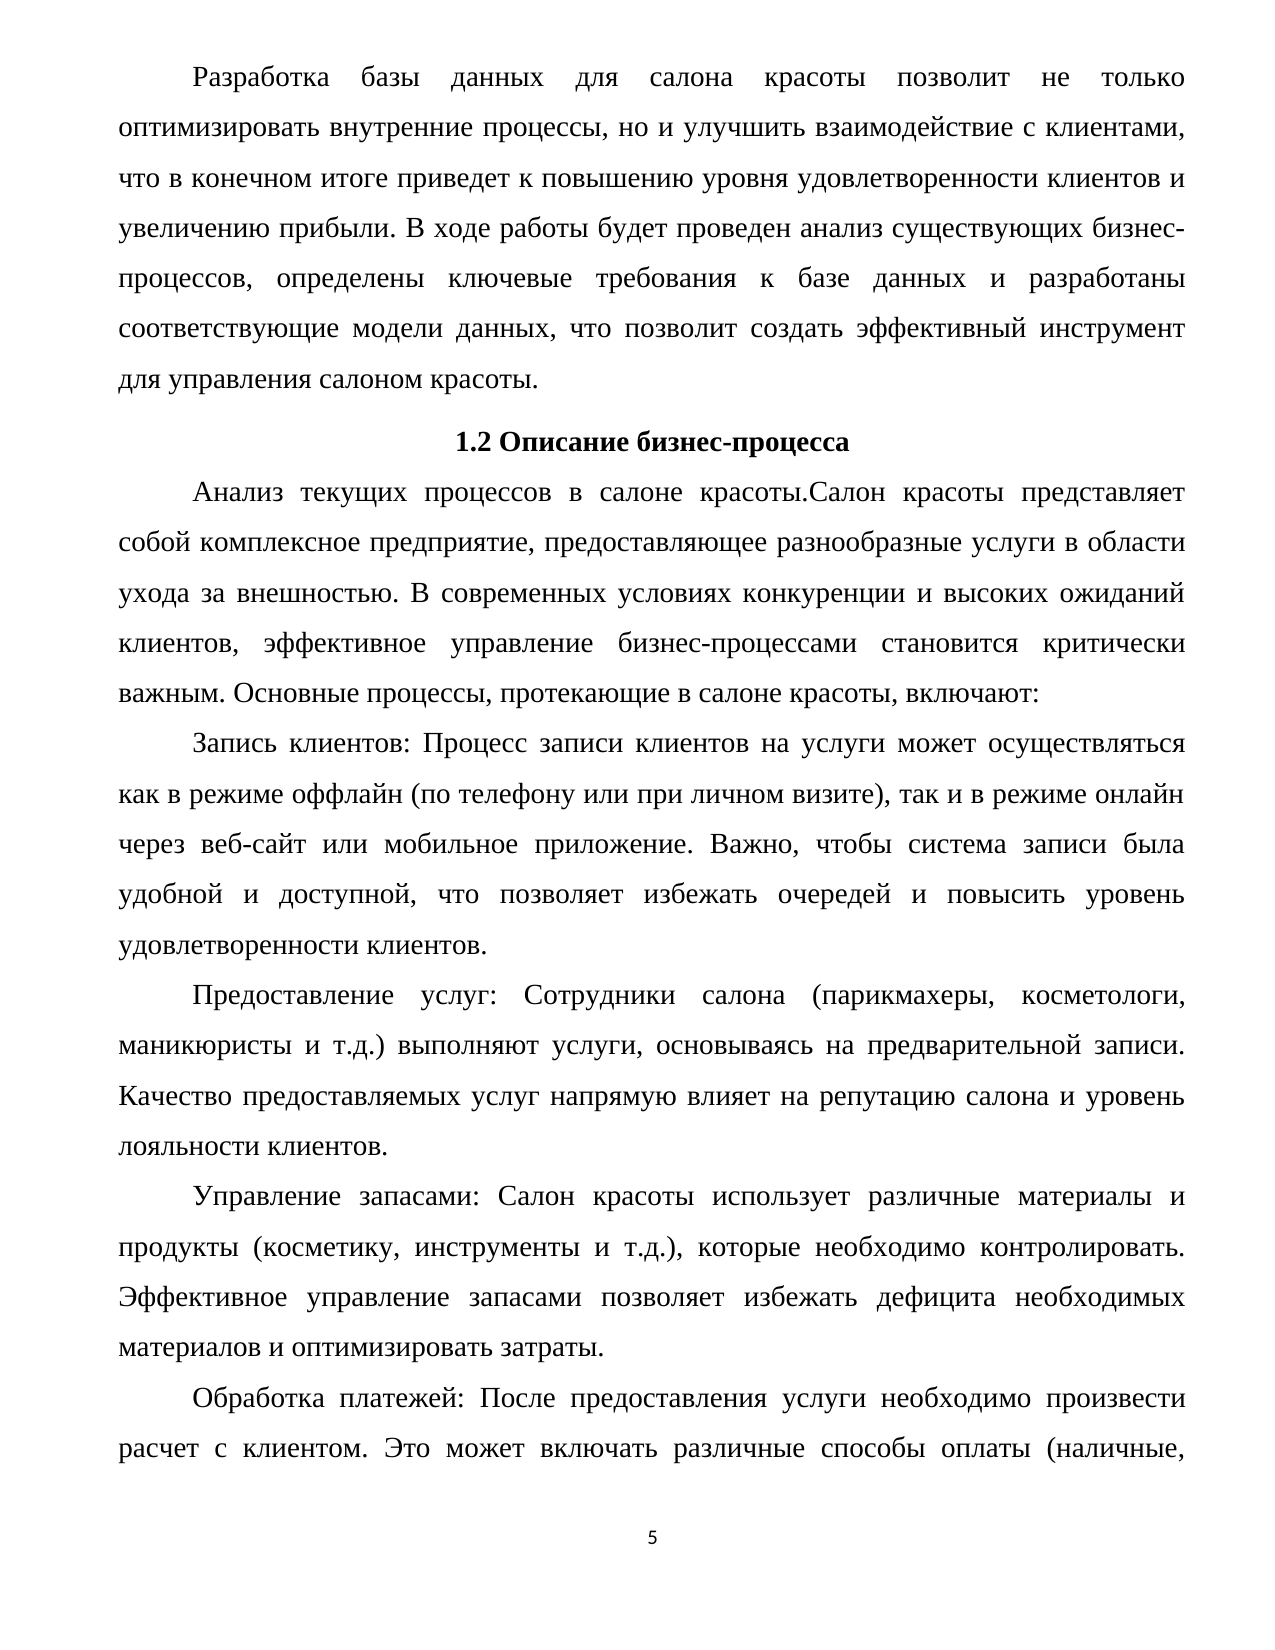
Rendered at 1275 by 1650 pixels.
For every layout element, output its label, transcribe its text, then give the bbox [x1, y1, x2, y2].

text Предоставление услуг: Сотрудники салона (парикмахеры, косметологи, маникюристы и т.д.) выполняют услуги, основываясь на предварительной записи. Качество предоставляемых услуг напрямую влияет на репутацию салона и уровень лояльности клиентов. [118, 977, 1186, 1162]
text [118, 1380, 1186, 1463]
text Разработка базы данных для салона красоты позволит не только оптимизировать внутренние процессы, но и улучшить взаимодействие с клиентами, что в конечном итоге приведет к повышению уровня удовлетворенности клиентов и увеличению прибыли. В ходе работы будет проведен анализ существующих бизнес-процессов, определены ключевые требования к базе данных и разработаны соответствующие модели данных, что позволит создать эффективный инструмент для управления салоном красоты. [118, 59, 1186, 394]
text Анализ текущих процессов в салоне красоты.Салон красоты представляет собой комплексное предприятие, предоставляющее разнообразные услуги в области ухода за внешностью. В современных условиях конкуренции и высоких ожиданий клиентов, эффективное управление бизнес-процессами становится критически важным. Основные процессы, протекающие в салоне красоты, включают: [118, 474, 1186, 709]
text Управление запасами: Салон красоты использует различные материалы и продукты (косметику, инструменты и т.д.), которые необходимо контролировать. Эффективное управление запасами позволяет избежать дефицита необходимых материалов и оптимизировать затраты. [118, 1178, 1186, 1363]
text Запись клиентов: Процесс записи клиентов на услуги может осуществляться как в режиме оффлайн (по телефону или при личном визите), так и в режиме онлайн через веб-сайт или мобильное приложение. Важно, чтобы система записи была удобной и доступной, что позволяет избежать очередей и повысить уровень удовлетворенности клиентов. [118, 726, 1186, 960]
subtitle 1.2 Описание бизнес-процесса [118, 424, 1186, 457]
